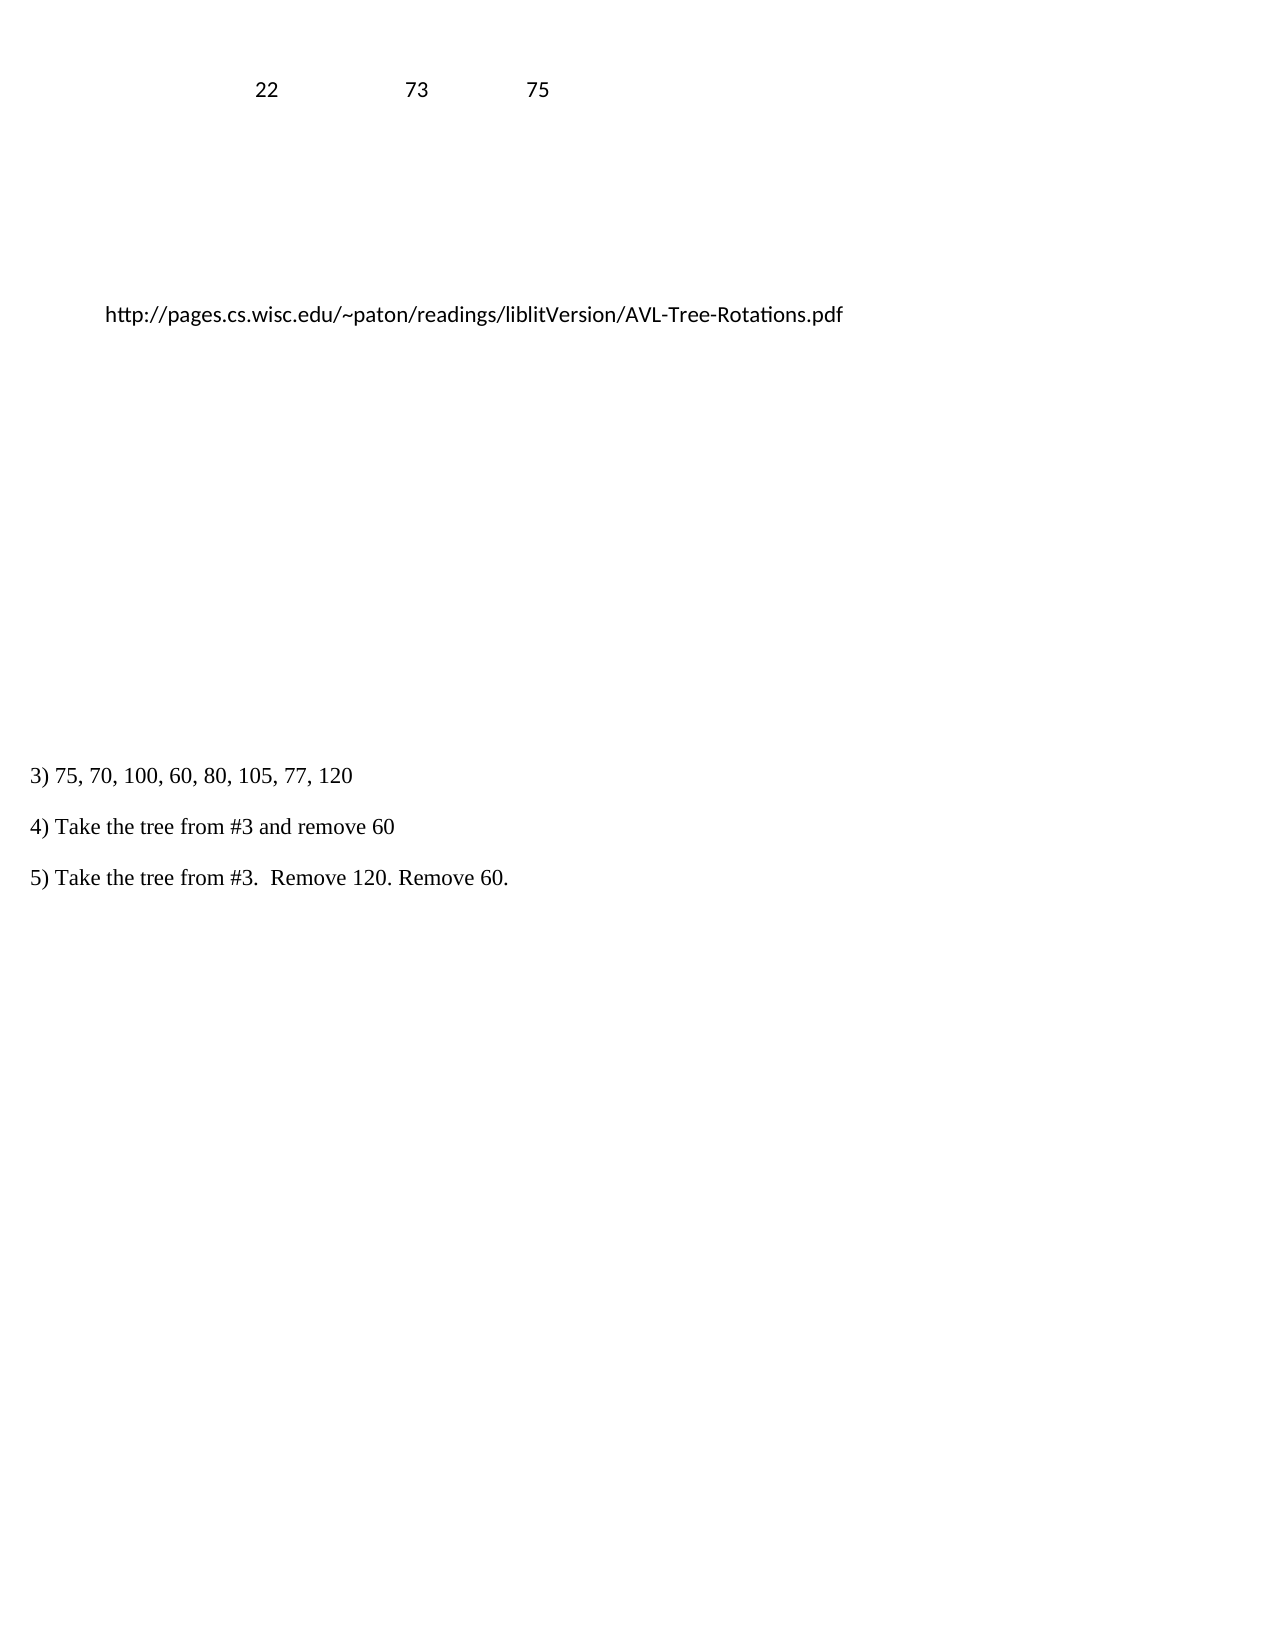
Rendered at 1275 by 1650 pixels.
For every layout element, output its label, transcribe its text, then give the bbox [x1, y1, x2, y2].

text 3) 75, 70, 100, 60, 80, 105, 77, 120 [30, 762, 1245, 788]
text 5) Take the tree from #3. Remove 120. Remove 60. [30, 864, 1245, 890]
list http://pages.cs.wisc.edu/~paton/readings/liblitVersion/AVL-Tree-Rotations.pdf [105, 300, 1245, 328]
list 22 73 75 [255, 75, 1245, 103]
text 4) Take the tree from #3 and remove 60 [30, 813, 1245, 839]
